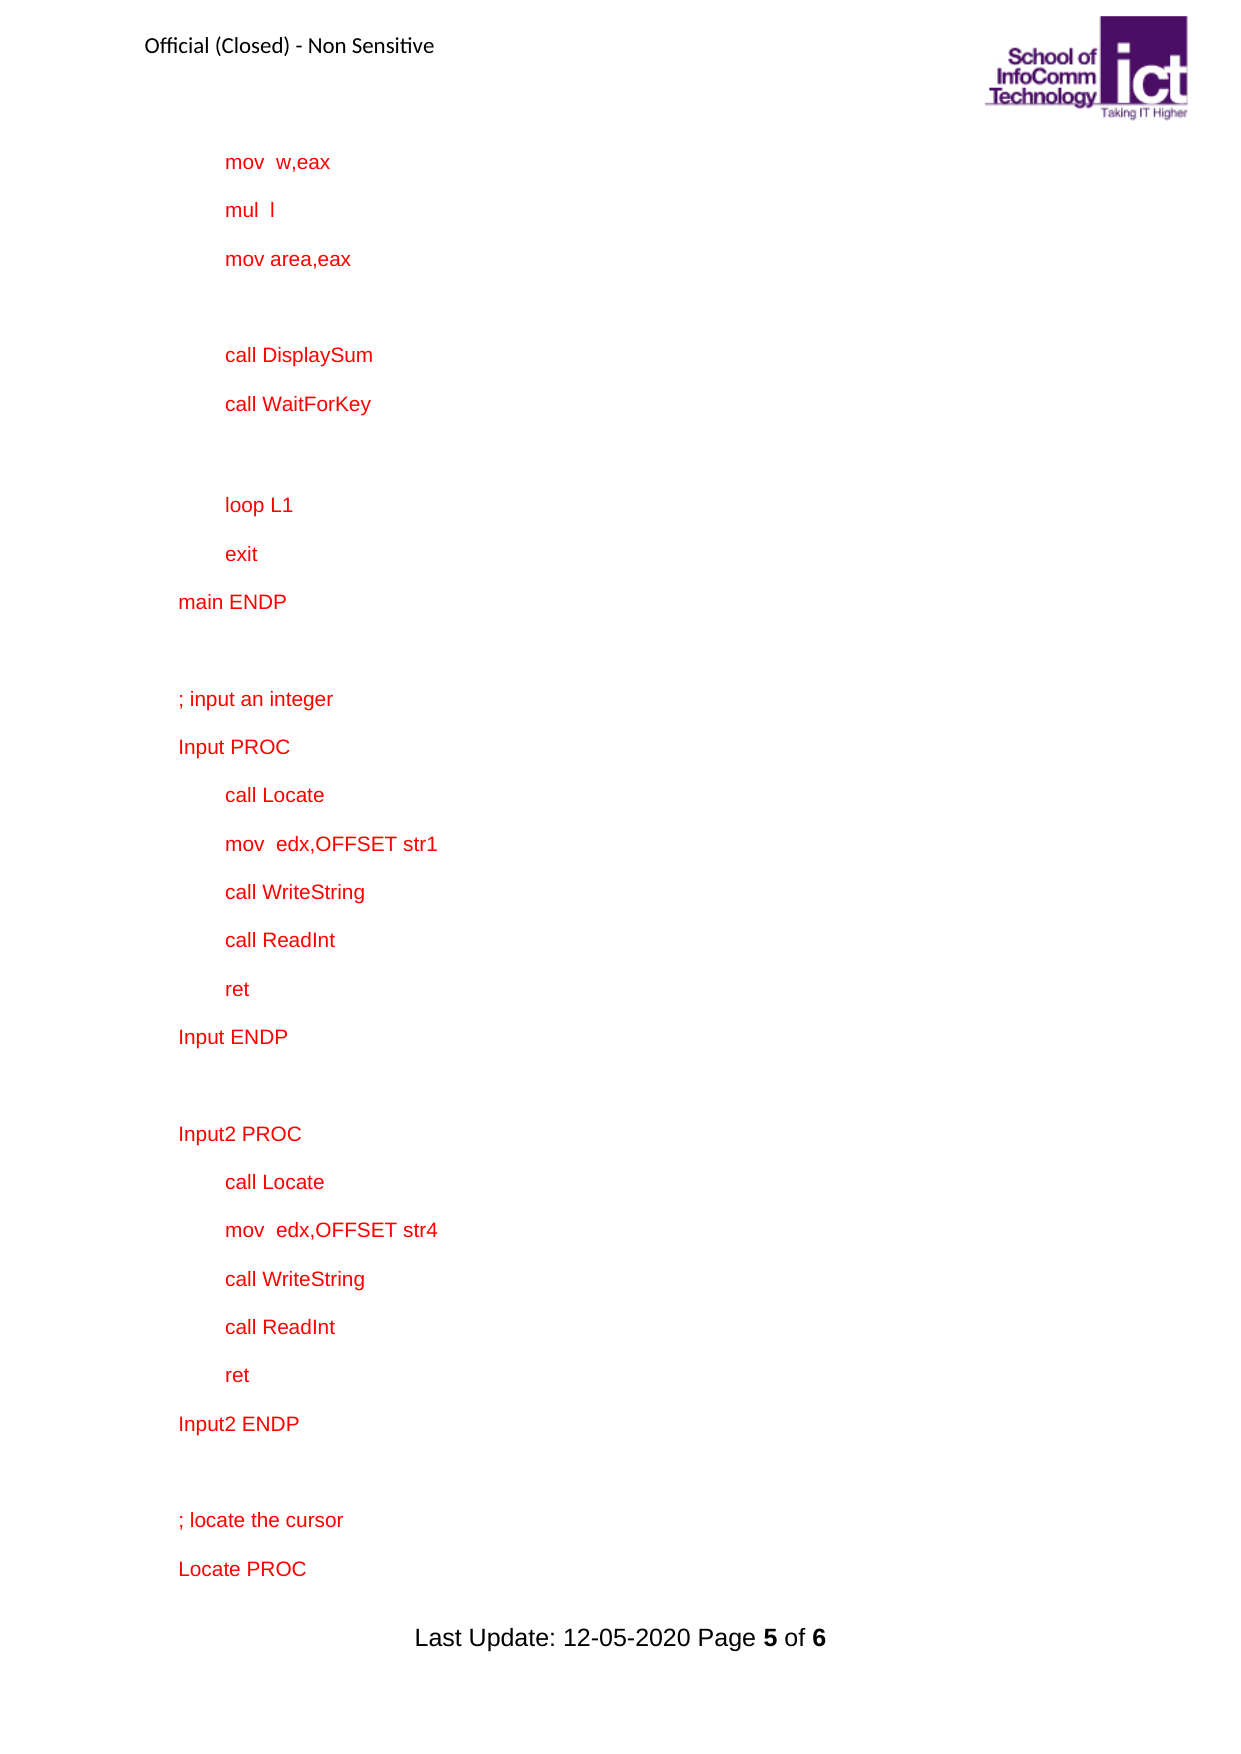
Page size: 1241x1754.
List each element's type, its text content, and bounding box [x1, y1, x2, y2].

text ret [178, 1363, 1090, 1387]
text call ReadInt [178, 928, 1090, 952]
text mov edx,OFFSET str4 [178, 1218, 1090, 1242]
text call DisplaySum [178, 343, 1090, 367]
text Locate PROC [178, 1556, 1090, 1580]
text Input PROC [178, 735, 1090, 759]
picture [984, 16, 1188, 121]
text Input2 PROC [178, 1121, 1090, 1145]
text ; locate the cursor [178, 1508, 1090, 1532]
text call ReadInt [178, 1315, 1090, 1339]
text mov area,eax [178, 247, 1090, 271]
text exit [178, 541, 1090, 565]
text Input2 ENDP [178, 1411, 1090, 1435]
text call WriteString [178, 880, 1090, 904]
text ret [178, 976, 1090, 1000]
text mov edx,OFFSET str1 [178, 831, 1090, 855]
text loop L1 [178, 493, 1090, 517]
text call Locate [178, 783, 1090, 807]
text ; input an integer [178, 686, 1090, 710]
text call WaitForKey [178, 392, 1090, 416]
text main ENDP [178, 590, 1090, 614]
text Input ENDP [178, 1025, 1090, 1049]
text mov w,eax [178, 150, 1090, 174]
text mul l [178, 198, 1090, 222]
text call WriteString [178, 1266, 1090, 1290]
text call Locate [178, 1170, 1090, 1194]
